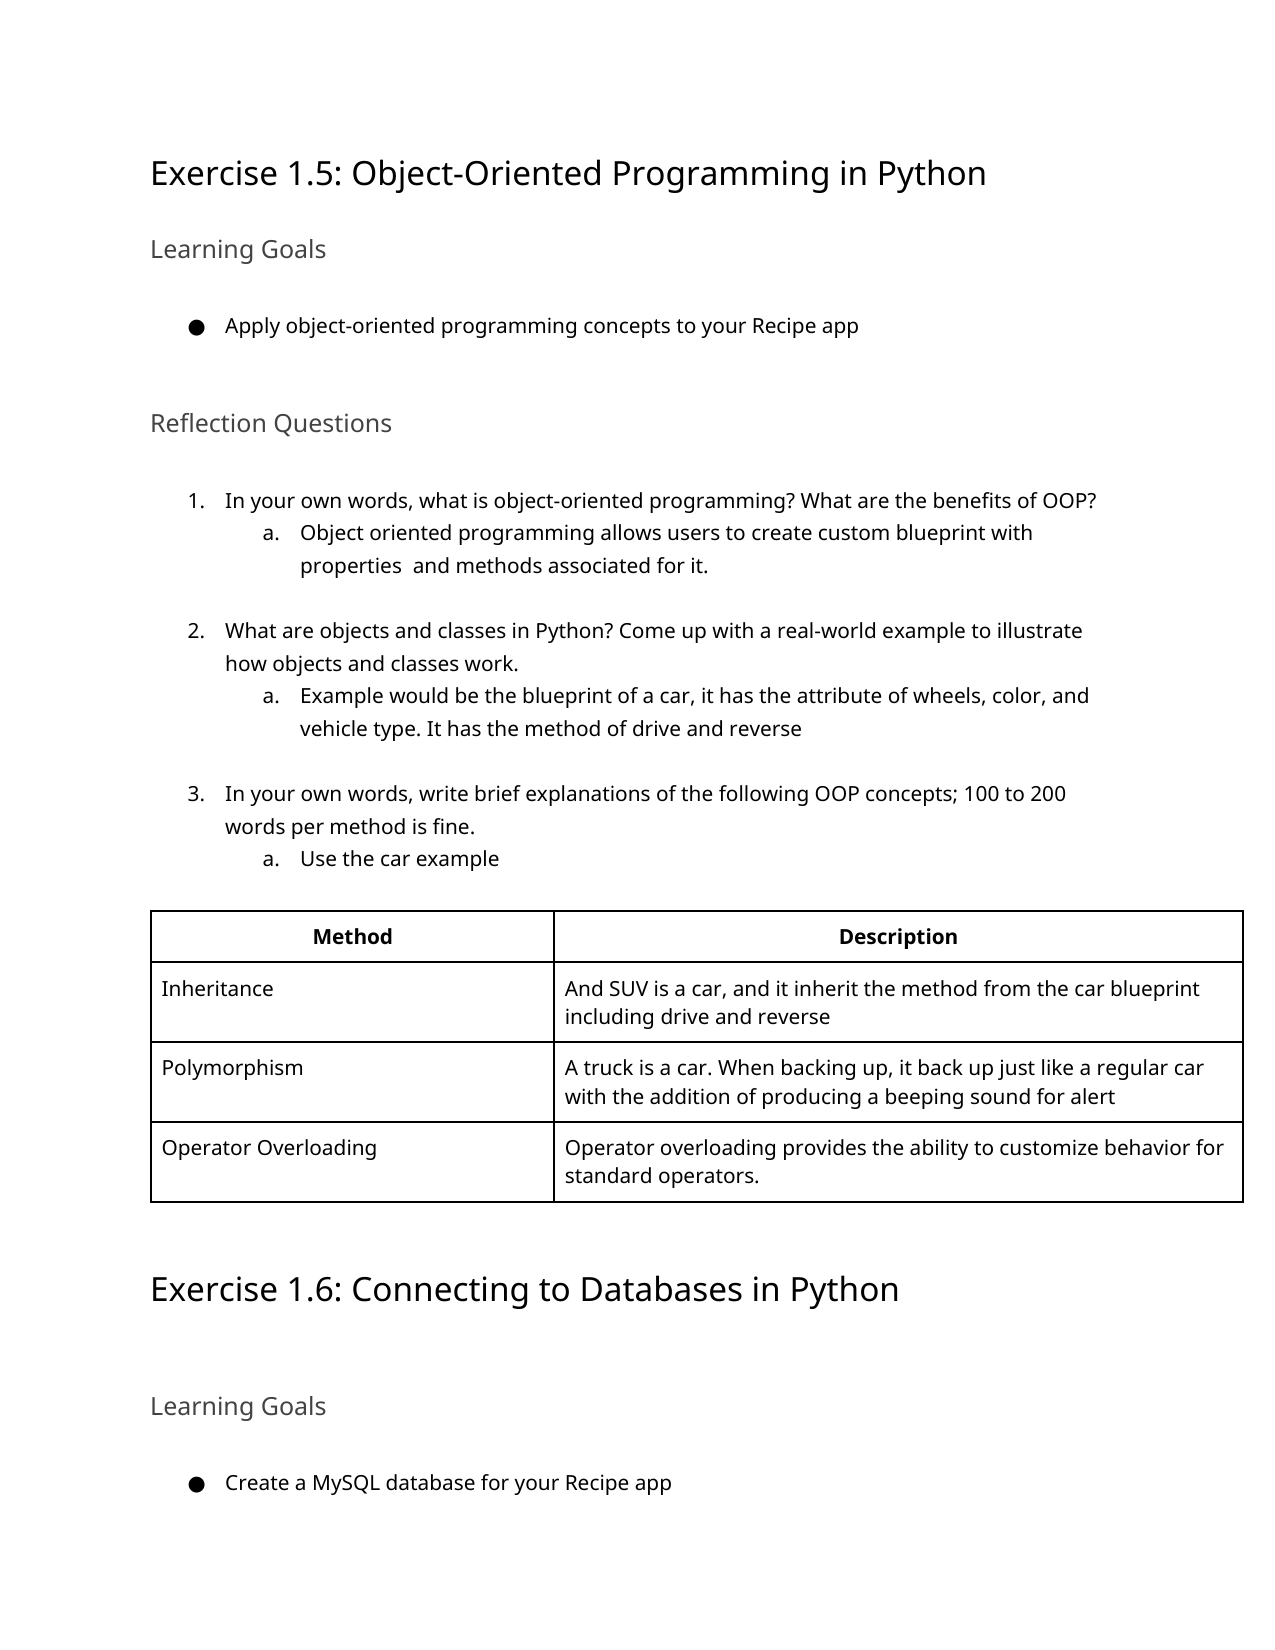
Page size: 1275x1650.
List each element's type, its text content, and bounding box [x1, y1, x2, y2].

subtitle Exercise 1.6: Connecting to Databases in Python [150, 1266, 1125, 1312]
list In your own words, write brief explanations of the following OOP concepts; 100 to 200 words per method is fine. [187, 779, 1125, 840]
table_header Method [152, 912, 553, 961]
table_cell Polymorphism [152, 1043, 553, 1121]
list Use the car example [262, 844, 1125, 873]
table_header Description [555, 912, 1242, 961]
subtitle Learning Goals [150, 231, 1125, 265]
list Create a MySQL database for your Recipe app [187, 1468, 1125, 1497]
list In your own words, what is object-oriented programming? What are the benefits of OOP? [187, 486, 1125, 514]
table_cell Inheritance [152, 963, 553, 1041]
table_cell Operator overloading provides the ability to customize behavior for standard operators. [555, 1123, 1242, 1201]
list Apply object-oriented programming concepts to your Recipe app [187, 311, 1125, 340]
list Example would be the blueprint of a car, it has the attribute of wheels, color, and vehicle type. It has the method of drive and reverse [262, 682, 1125, 743]
table_cell A truck is a car. When backing up, it back up just like a regular car with the addition of producing a beeping sound for alert [555, 1043, 1242, 1121]
table_cell Operator Overloading [152, 1123, 553, 1201]
list What are objects and classes in Python? Come up with a real-world example to illustrate how objects and classes work. [187, 616, 1125, 677]
list Object oriented programming allows users to create custom blueprint with properties and methods associated for it. [262, 518, 1125, 579]
table_cell And SUV is a car, and it inherit the method from the car blueprint including drive and reverse [555, 963, 1242, 1041]
subtitle Exercise 1.5: Object-Oriented Programming in Python [150, 150, 1125, 195]
subtitle Reflection Questions [150, 406, 1125, 440]
subtitle Learning Goals [150, 1388, 1125, 1422]
